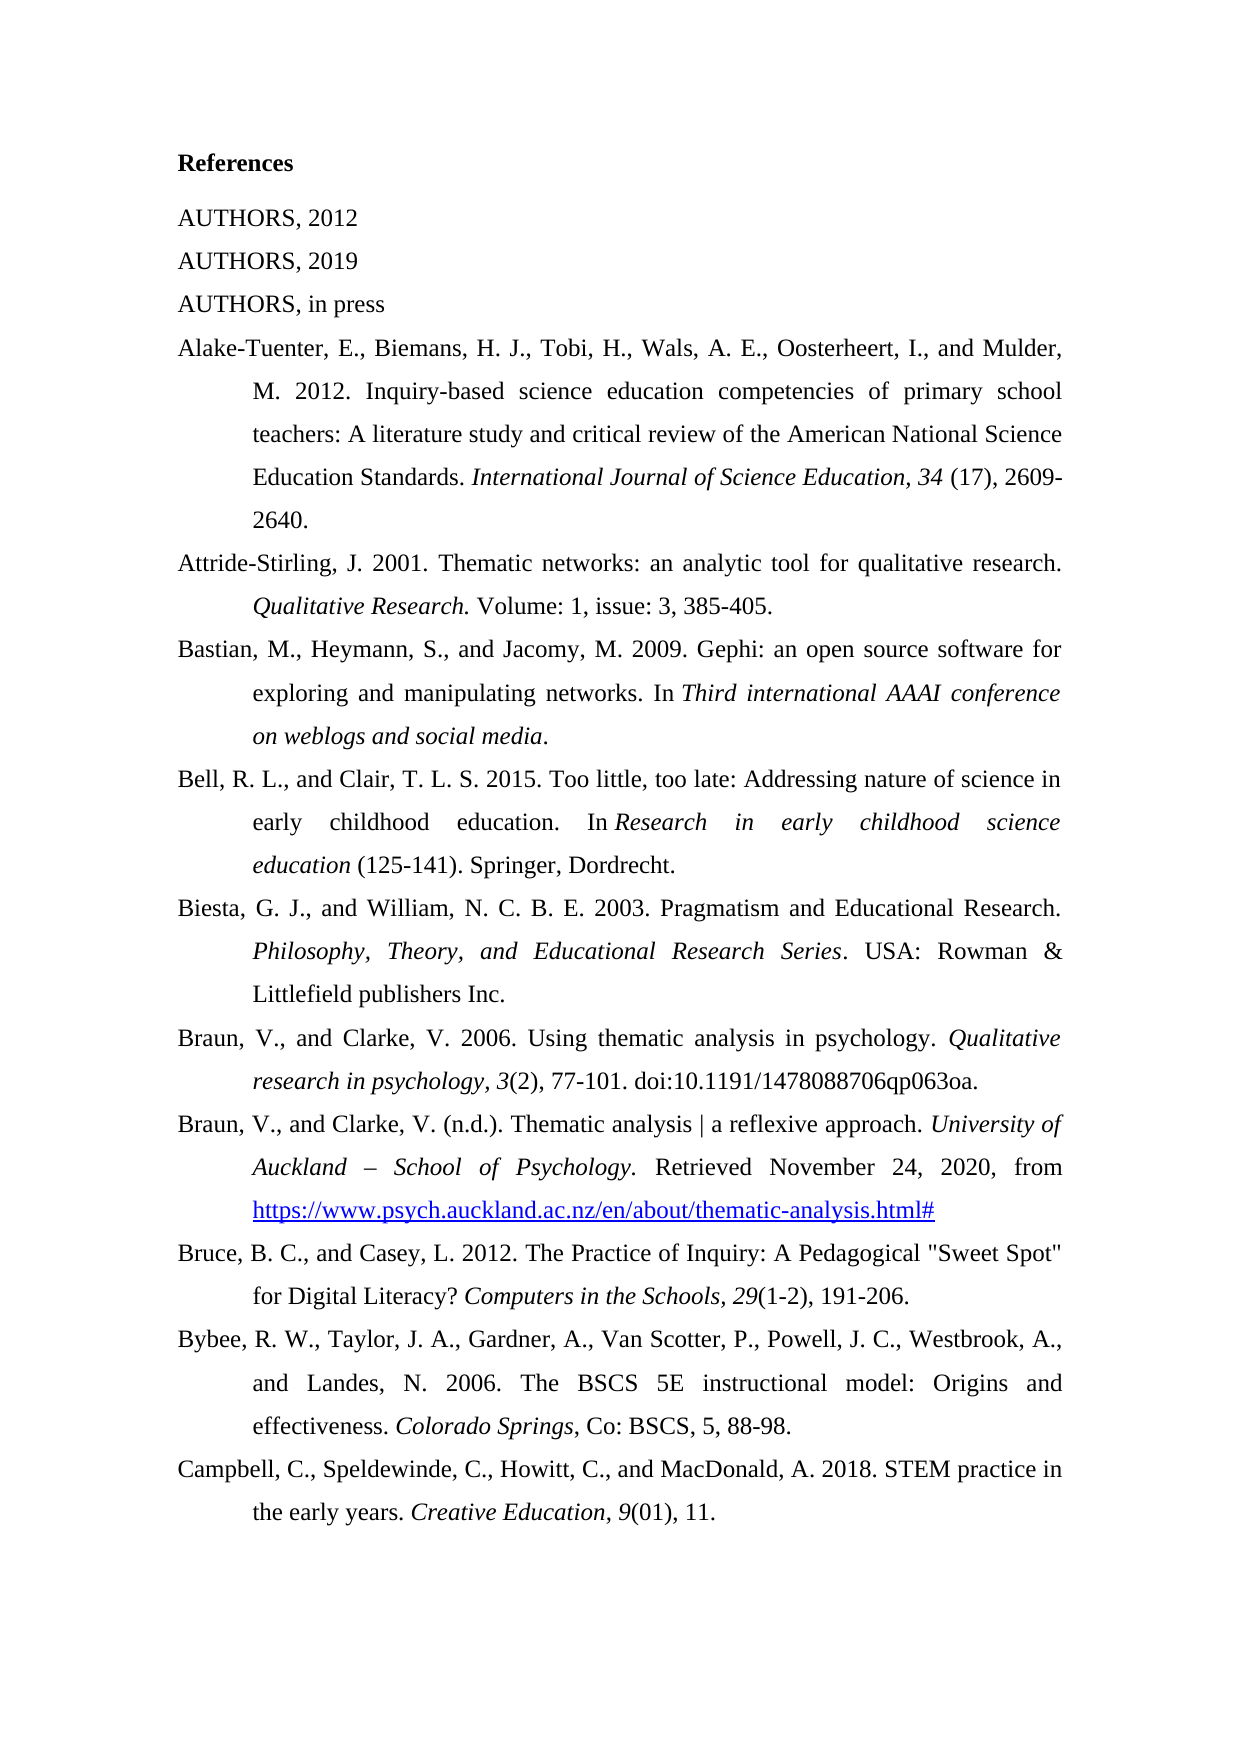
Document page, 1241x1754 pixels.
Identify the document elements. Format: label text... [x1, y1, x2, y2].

subtitle References [177, 148, 1004, 176]
text Braun, V., and Clarke, V. 2006. Using thematic analysis in psychology. Qualitative research in psychology, 3(2), 77‑101. doi:10.1191/1478088706qp063oa. [177, 1023, 1063, 1094]
text Bell, R. L., and Clair, T. L. S. 2015. Too little, too late: Addressing nature of science in early childhood education. In Research in early childhood science education (125-141). Springer, Dordrecht. [177, 793, 1063, 879]
text Bastian, M., Heymann, S., and Jacomy, M. 2009. Gephi: an open source software for exploring and manipulating networks. In Third international AAAI conference on weblogs and social media. [177, 663, 1063, 749]
text AUTHORS, 2019 [177, 246, 1063, 275]
text AUTHORS, 2012 [177, 203, 1063, 232]
text Braun, V., and Clarke, V. (n.d.). Thematic analysis | a reflexive approach. University of Auckland – School of Psychology. Retrieved November 24, 2020, from https://www.psych.auckland.ac.nz/en/about/thematic-analysis.html# [177, 1109, 1063, 1224]
text Alake-Tuenter, E., Biemans, H. J., Tobi, H., Wals, A. E., Oosterheert, I., and Mulder, M. 2012. Inquiry-based science education competencies of primary school teachers: A literature study and critical review of the American National Science Education Standards. International Journal of Science Education, 34 (17), 2609-2640. [177, 333, 1063, 534]
text Bybee, R. W., Taylor, J. A., Gardner, A., Van Scotter, P., Powell, J. C., Westbrook, A., and Landes, N. 2006. The BSCS 5E instructional model: Origins and effectiveness. Colorado Springs, Co: BSCS, 5, 88-98. [177, 1324, 1063, 1439]
text Bruce, B. C., and Casey, L. 2012. The Practice of Inquiry: A Pedagogical "Sweet Spot" for Digital Literacy? Computers in the Schools, 29(1-2), 191-206. [177, 1238, 1063, 1310]
text Campbell, C., Speldewinde, C., Howitt, C., and MacDonald, A. 2018. STEM practice in the early years. Creative Education, 9(01), 11. [177, 1483, 1063, 1526]
text AUTHORS, in press [177, 289, 1063, 318]
text Attride-Stirling, J. 2001. Thematic networks: an analytic tool for qualitative research. Qualitative Research. Volume: 1, issue: 3, 385-405. [177, 548, 1063, 620]
text Biesta, G. J., and William, N. C. B. E. 2003. Pragmatism and Educational Research. Philosophy, Theory, and Educational Research Series. USA: Rowman & Littlefield publishers Inc. [177, 893, 1063, 1008]
